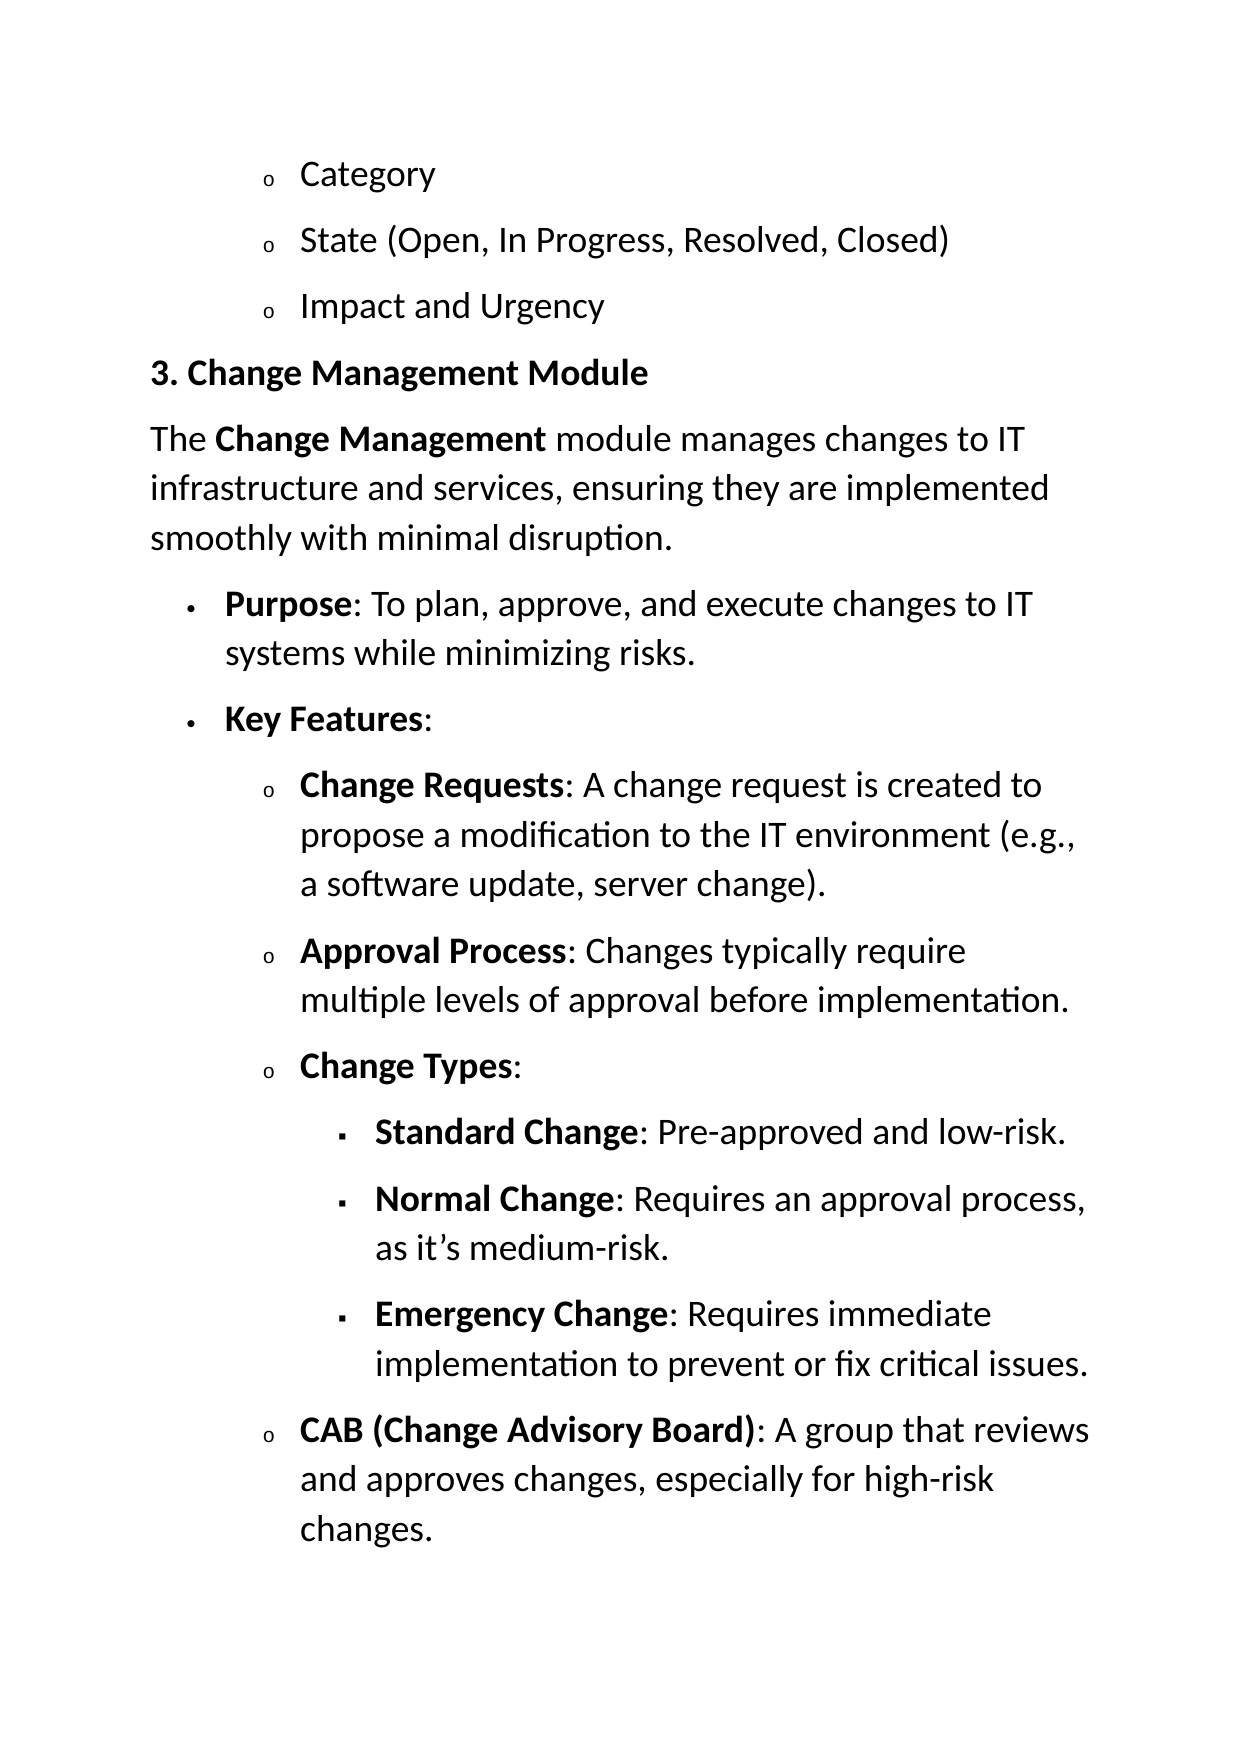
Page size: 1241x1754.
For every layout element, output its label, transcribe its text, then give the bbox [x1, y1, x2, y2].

list Normal Change: Requires an approval process, as it’s medium-risk. [337, 1174, 1090, 1270]
list State (Open, In Progress, Resolved, Closed) [262, 216, 1090, 262]
list Purpose: To plan, approve, and execute changes to IT systems while minimizing risks. [187, 580, 1090, 675]
list Category [262, 150, 1090, 196]
list Emergency Change: Requires immediate implementation to prevent or fix critical issues. [337, 1290, 1090, 1385]
list Impact and Urgency [262, 282, 1090, 328]
list Change Types: [262, 1042, 1090, 1088]
list Change Requests: A change request is created to propose a modification to the IT environment (e.g., a software update, server change). [262, 761, 1090, 906]
list Standard Change: Pre-approved and low-risk. [337, 1108, 1090, 1154]
text The Change Management module manages changes to IT infrastructure and services, ensuring they are implemented smoothly with minimal disruption. [150, 414, 1090, 559]
text 3. Change Management Module [150, 348, 1090, 394]
list Approval Process: Changes typically require multiple levels of approval before implementation. [262, 927, 1090, 1022]
list Key Features: [187, 695, 1090, 741]
list CAB (Change Advisory Board): A group that reviews and approves changes, especially for high-risk changes. [262, 1406, 1090, 1551]
